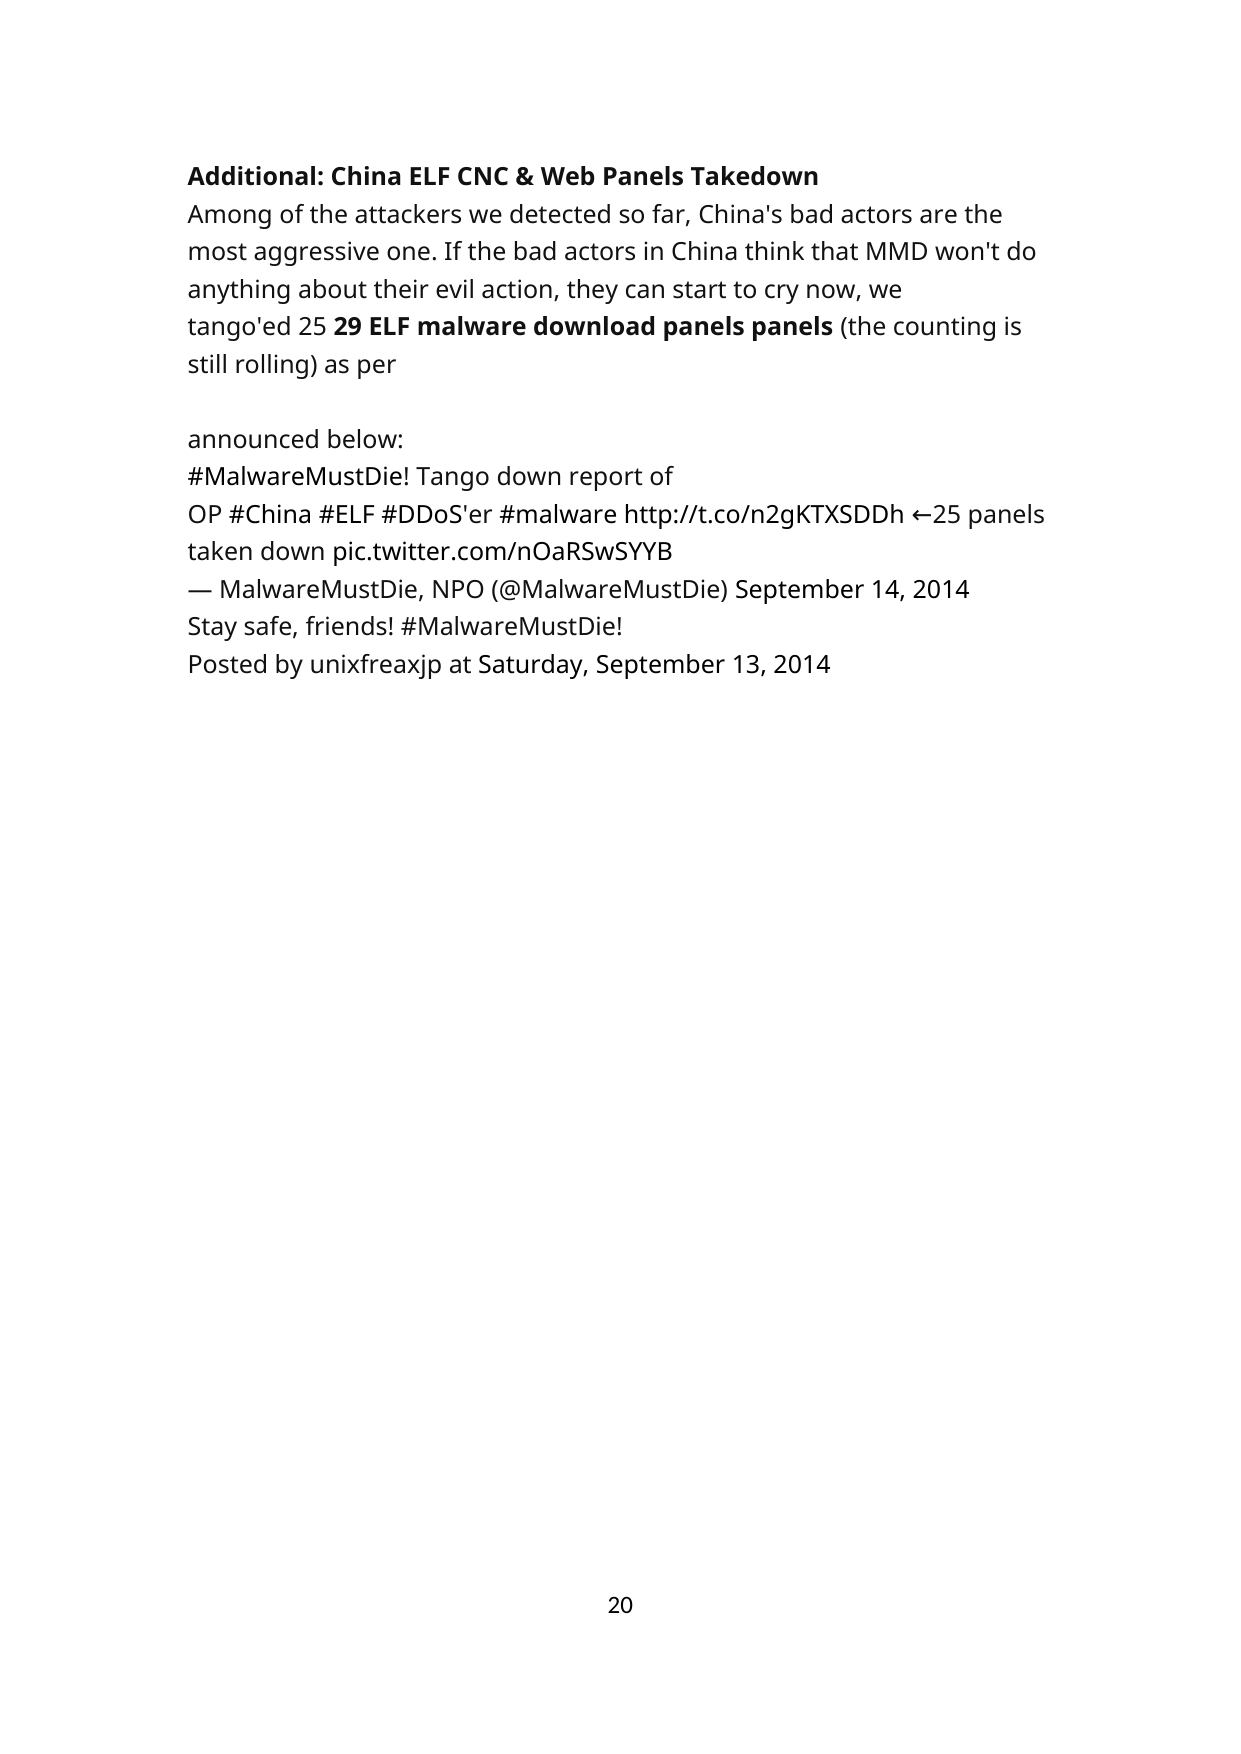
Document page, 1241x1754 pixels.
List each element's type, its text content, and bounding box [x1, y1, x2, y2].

text #MalwareMustDie! Tango down report of OP #China #ELF #DDoS'er #malware http://t.co/n2gKTXSDDh ←25 panels taken down pic.twitter.com/nOaRSwSYYB [187, 457, 1053, 570]
text Posted by unixfreaxjp at Saturday, September 13, 2014 [187, 645, 1053, 682]
text Among of the attackers we detected so far, China's bad actors are the most aggressive one. If the bad actors in China think that MMD won't do anything about their evil action, they can start to cry now, we tango'ed 25 29 ELF malware download panels panels (the counting is still rolling) as per [187, 195, 1053, 382]
text Stay safe, friends! #MalwareMustDie! [187, 607, 1053, 645]
text announced below: [187, 420, 1053, 457]
text — MalwareMustDie, NPO (@MalwareMustDie) September 14, 2014 [187, 570, 1053, 607]
text Additional: China ELF CNC & Web Panels Takedown [187, 157, 1053, 195]
